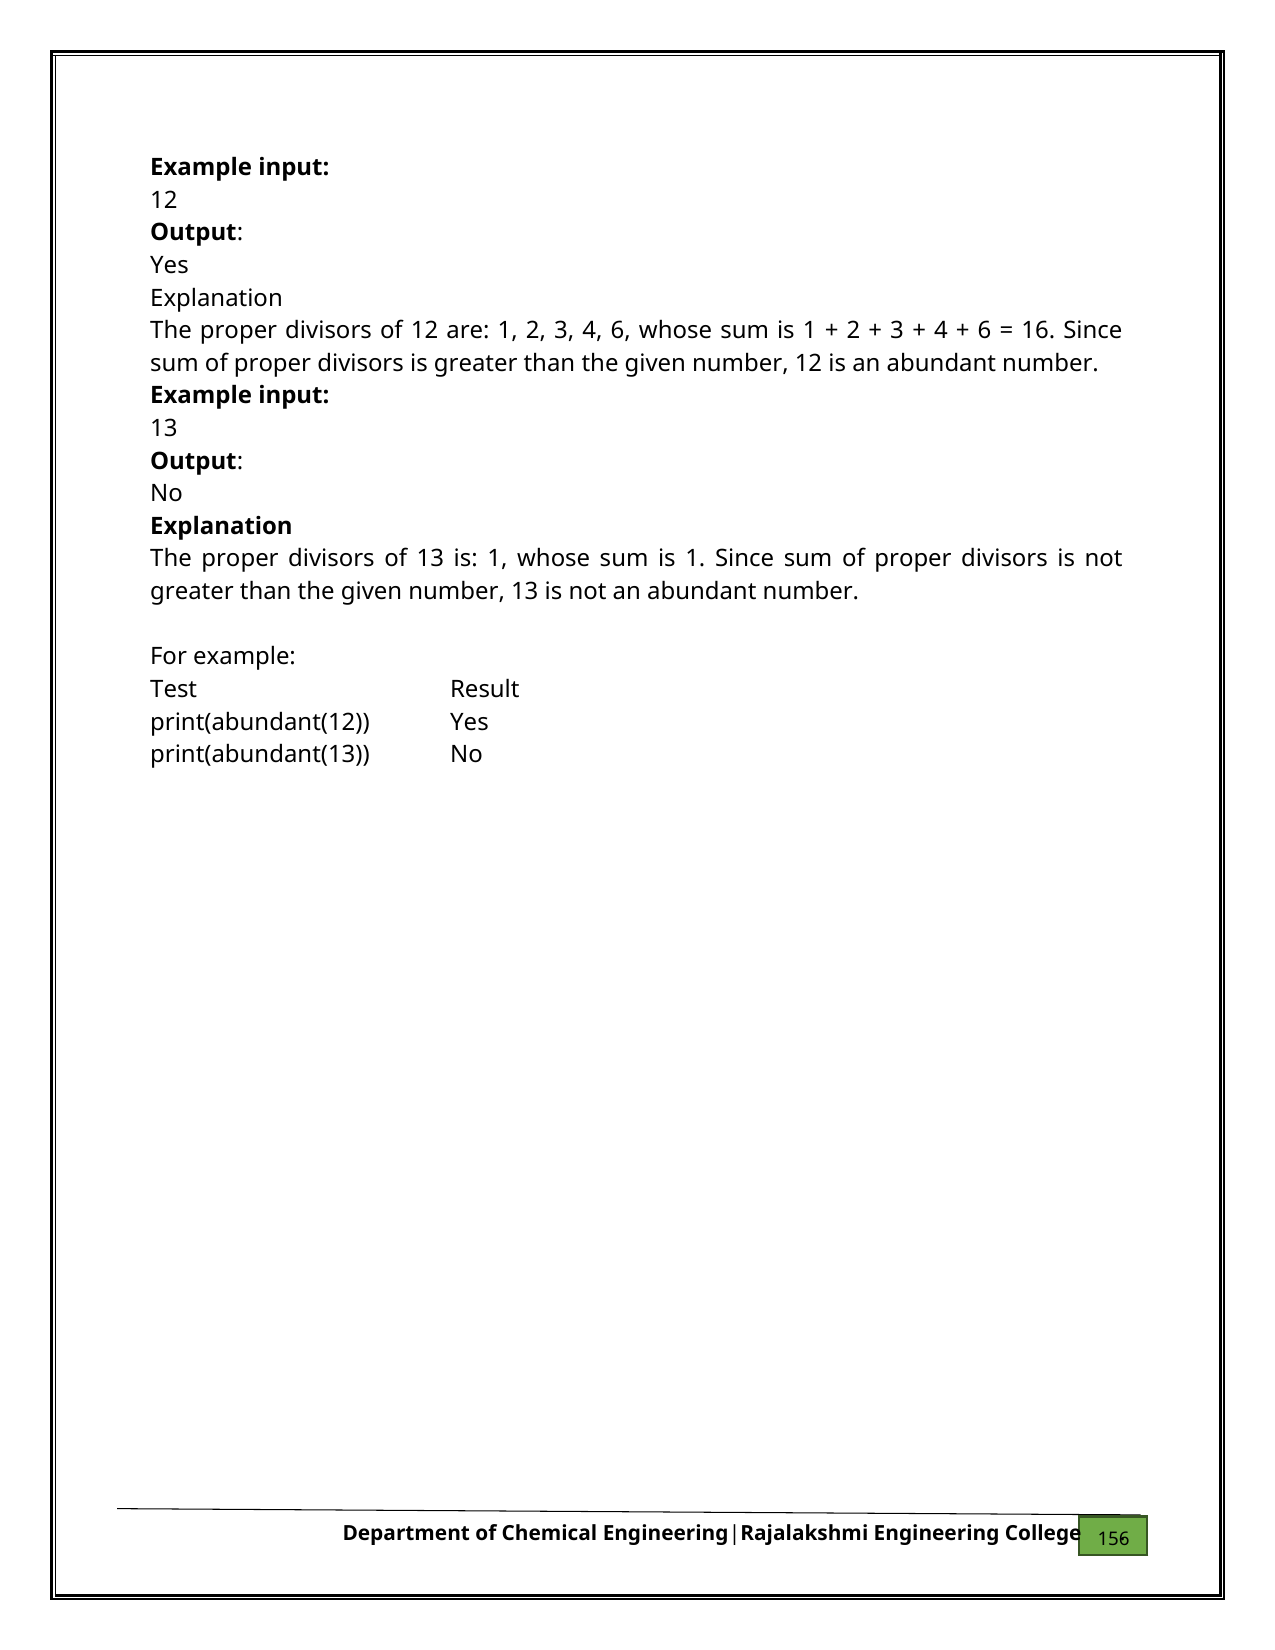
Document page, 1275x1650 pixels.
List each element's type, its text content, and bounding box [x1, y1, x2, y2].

text For example: [150, 639, 1125, 672]
text 13 [150, 411, 1125, 443]
text Output: [150, 443, 1125, 476]
text Example input: [150, 378, 1125, 411]
text Explanation [150, 509, 1125, 541]
text No [150, 476, 1125, 509]
text print(abundant(12)) Yes [150, 704, 1125, 737]
text Output: [150, 215, 1125, 248]
text Test Result [150, 672, 1125, 704]
text The proper divisors of 12 are: 1, 2, 3, 4, 6, whose sum is 1 + 2 + 3 + 4 + 6 = 16. Since sum of proper divisors is greater than the given number, 12 is an abundant number. [150, 313, 1125, 378]
text print(abundant(13)) No [150, 737, 1125, 769]
text 12 [150, 183, 1125, 215]
text Explanation [150, 280, 1125, 313]
text The proper divisors of 13 is: 1, whose sum is 1. Since sum of proper divisors is not greater than the given number, 13 is not an abundant number. [150, 541, 1125, 606]
text Example input: [150, 150, 1125, 183]
text Yes [150, 248, 1125, 280]
